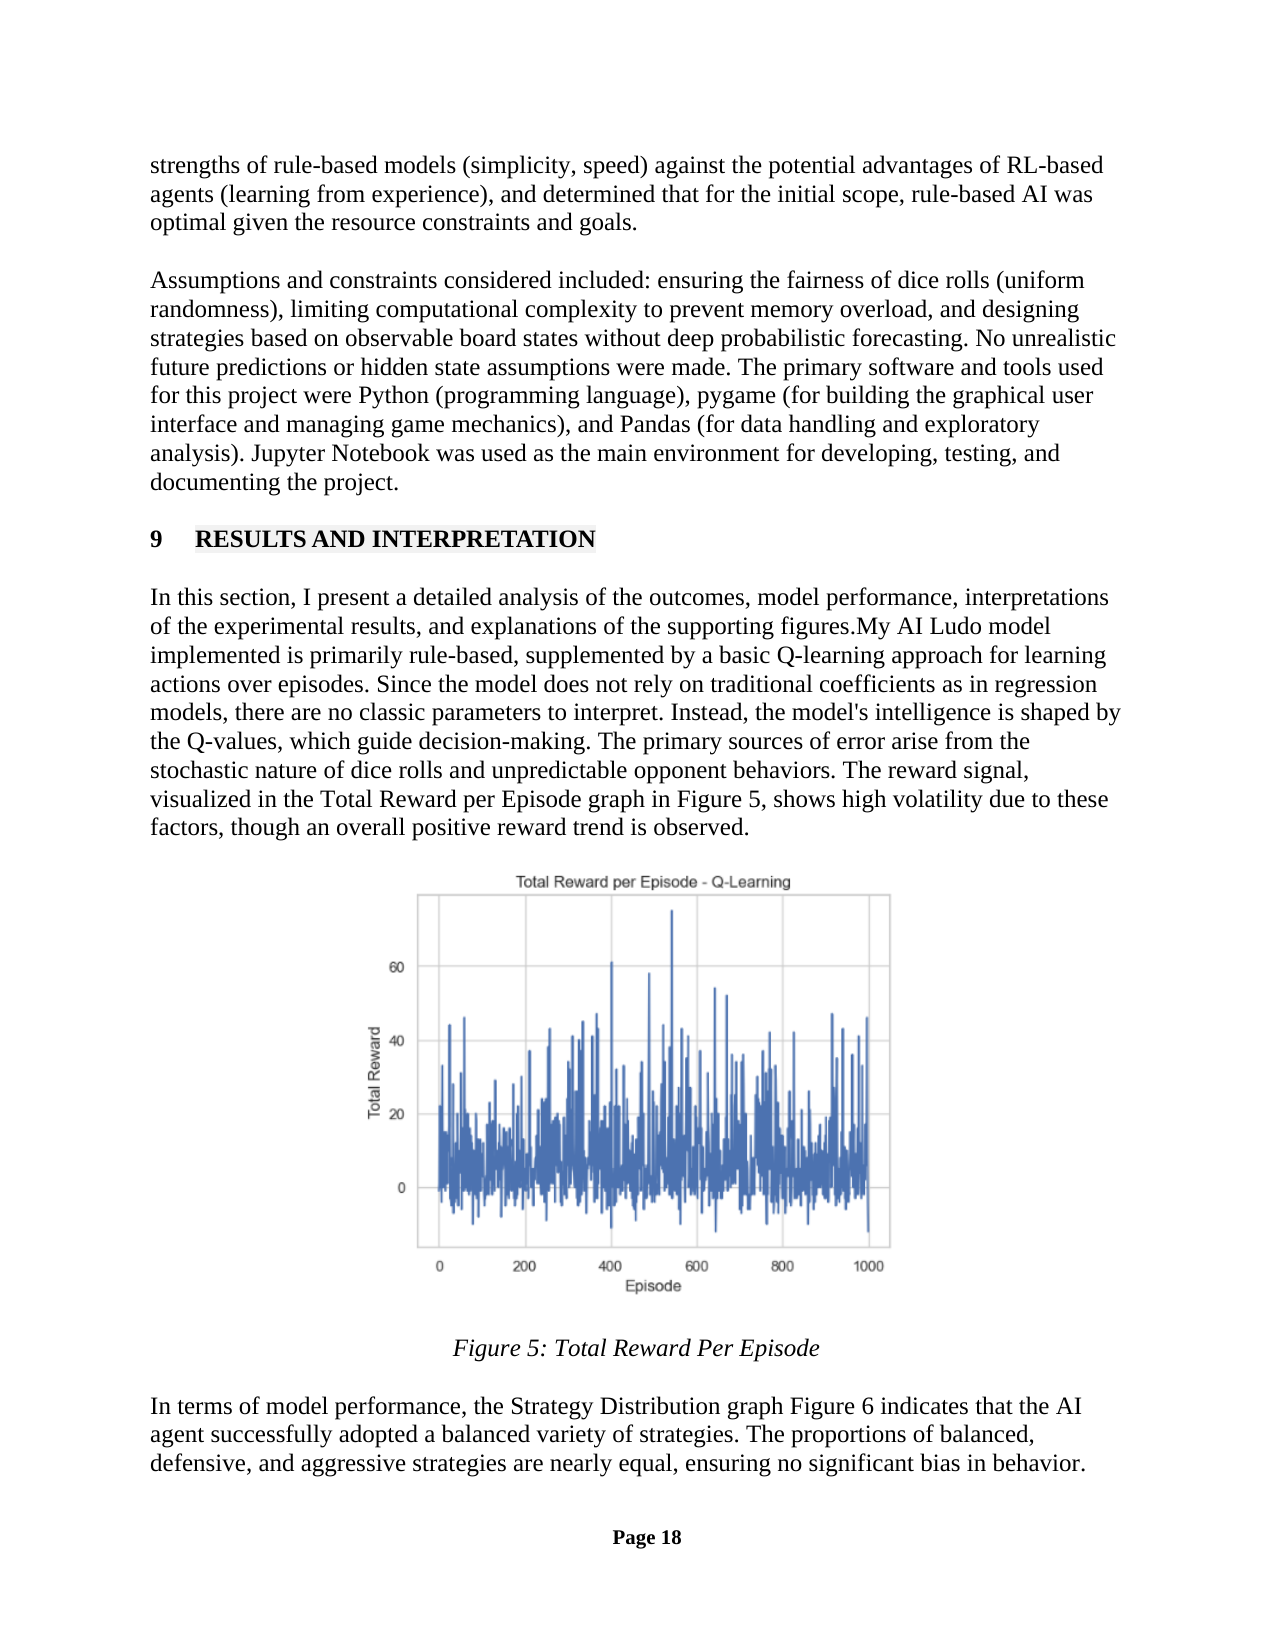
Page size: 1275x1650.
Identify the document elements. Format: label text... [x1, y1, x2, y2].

text Figure 5: Total Reward Per Episode [150, 1333, 1125, 1362]
subtitle RESULTS AND INTERPRETATION [150, 524, 1125, 553]
text In this section, I present a detailed analysis of the outcomes, model performance, interpretations of the experimental results, and explanations of the supporting figures.My AI Ludo model implemented is primarily rule-based, supplemented by a basic Q-learning approach for learning actions over episodes. Since the model does not rely on traditional coefficients as in regression models, there are no classic parameters to interpret. Instead, the model's intelligence is shaped by the Q-values, which guide decision-making. The primary sources of error arise from the stochastic nature of dice rolls and unpredictable opponent behaviors. The reward signal, visualized in the Total Reward per Episode graph in Figure 5, shows high volatility due to these factors, though an overall positive reward trend is observed. [150, 582, 1125, 841]
picture [349, 870, 926, 1304]
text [150, 150, 1125, 236]
text In terms of model performance, the Strategy Distribution graph Figure 6 indicates that the AI agent successfully adopted a balanced variety of strategies. The proportions of balanced, defensive, and aggressive strategies are nearly equal, ensuring no significant bias in behavior. [150, 1391, 1125, 1477]
text Assumptions and constraints considered included: ensuring the fairness of dice rolls (uniform randomness), limiting computational complexity to prevent memory overload, and designing strategies based on observable board states without deep probabilistic forecasting. No unrealistic future predictions or hidden state assumptions were made. The primary software and tools used for this project were Python (programming language), pygame (for building the graphical user interface and managing game mechanics), and Pandas (for data handling and exploratory analysis). Jupyter Notebook was used as the main environment for developing, testing, and documenting the project. [150, 265, 1125, 495]
